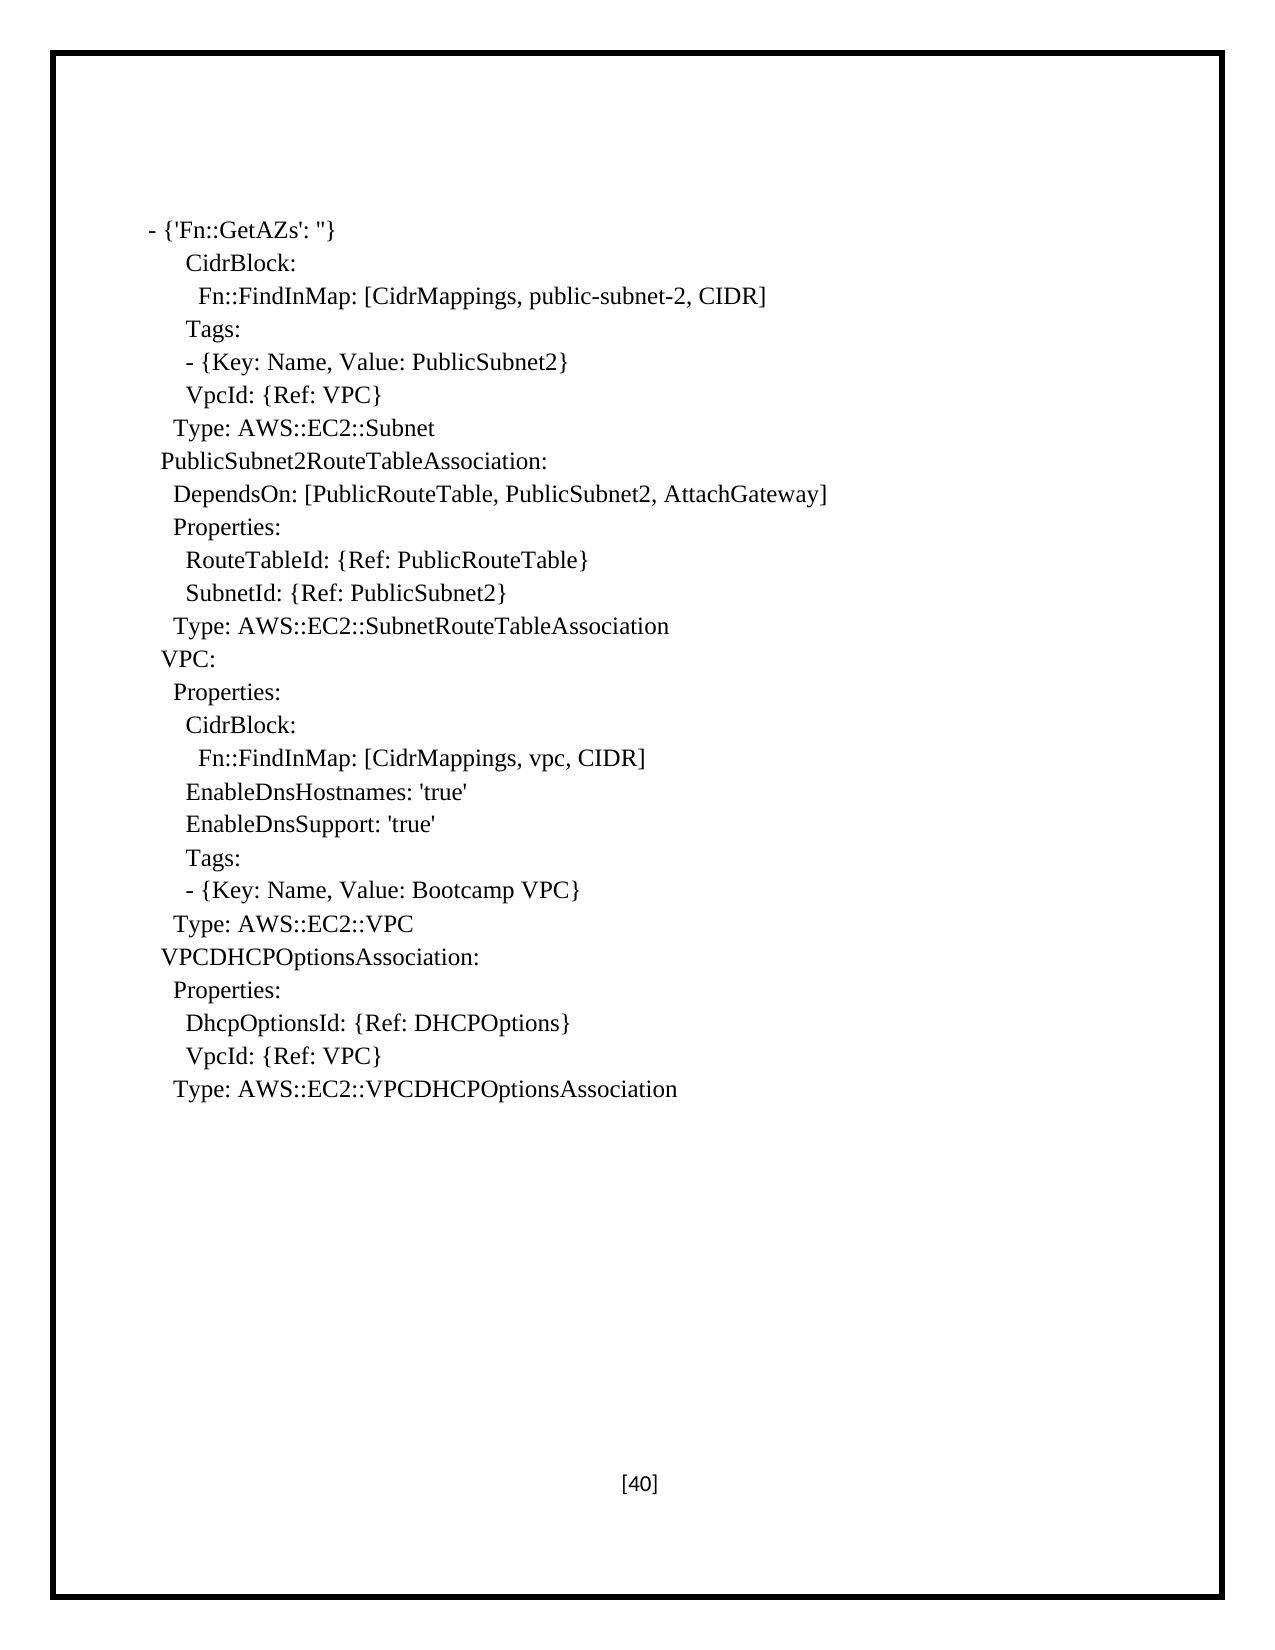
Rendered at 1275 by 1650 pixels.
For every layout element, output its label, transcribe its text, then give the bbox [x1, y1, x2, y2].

text Fn::FindInMap: [CidrMappings, vpc, CIDR] [148, 743, 1131, 772]
text DependsOn: [PublicRouteTable, PublicSubnet2, AttachGateway] [148, 479, 1131, 508]
text - {Key: Name, Value: Bootcamp VPC} [148, 876, 1131, 904]
text VpcId: {Ref: VPC} [148, 380, 1131, 409]
text EnableDnsHostnames: 'true' [148, 777, 1131, 805]
text SubnetId: {Ref: PublicSubnet2} [148, 578, 1131, 607]
text EnableDnsSupport: 'true' [148, 809, 1131, 838]
text Properties: [148, 512, 1131, 541]
text - {'Fn::GetAZs': ''} [148, 215, 1131, 244]
text VPCDHCPOptionsAssociation: [148, 942, 1131, 970]
text Fn::FindInMap: [CidrMappings, public-subnet-2, CIDR] [148, 281, 1131, 310]
text Tags: [148, 314, 1131, 343]
text VpcId: {Ref: VPC} [148, 1041, 1131, 1069]
text Tags: [148, 843, 1131, 871]
text Type: AWS::EC2::Subnet [148, 413, 1131, 442]
text DhcpOptionsId: {Ref: DHCPOptions} [148, 1008, 1131, 1036]
text Properties: [148, 677, 1131, 706]
text Properties: [148, 975, 1131, 1003]
text PublicSubnet2RouteTableAssociation: [148, 446, 1131, 475]
text - {Key: Name, Value: PublicSubnet2} [148, 347, 1131, 376]
text Type: AWS::EC2::SubnetRouteTableAssociation [148, 611, 1131, 640]
text VPC: [148, 644, 1131, 673]
text Type: AWS::EC2::VPC [148, 909, 1131, 937]
text CidrBlock: [148, 248, 1131, 277]
text Type: AWS::EC2::VPCDHCPOptionsAssociation [148, 1074, 1131, 1102]
text CidrBlock: [148, 711, 1131, 739]
text RouteTableId: {Ref: PublicRouteTable} [148, 545, 1131, 574]
